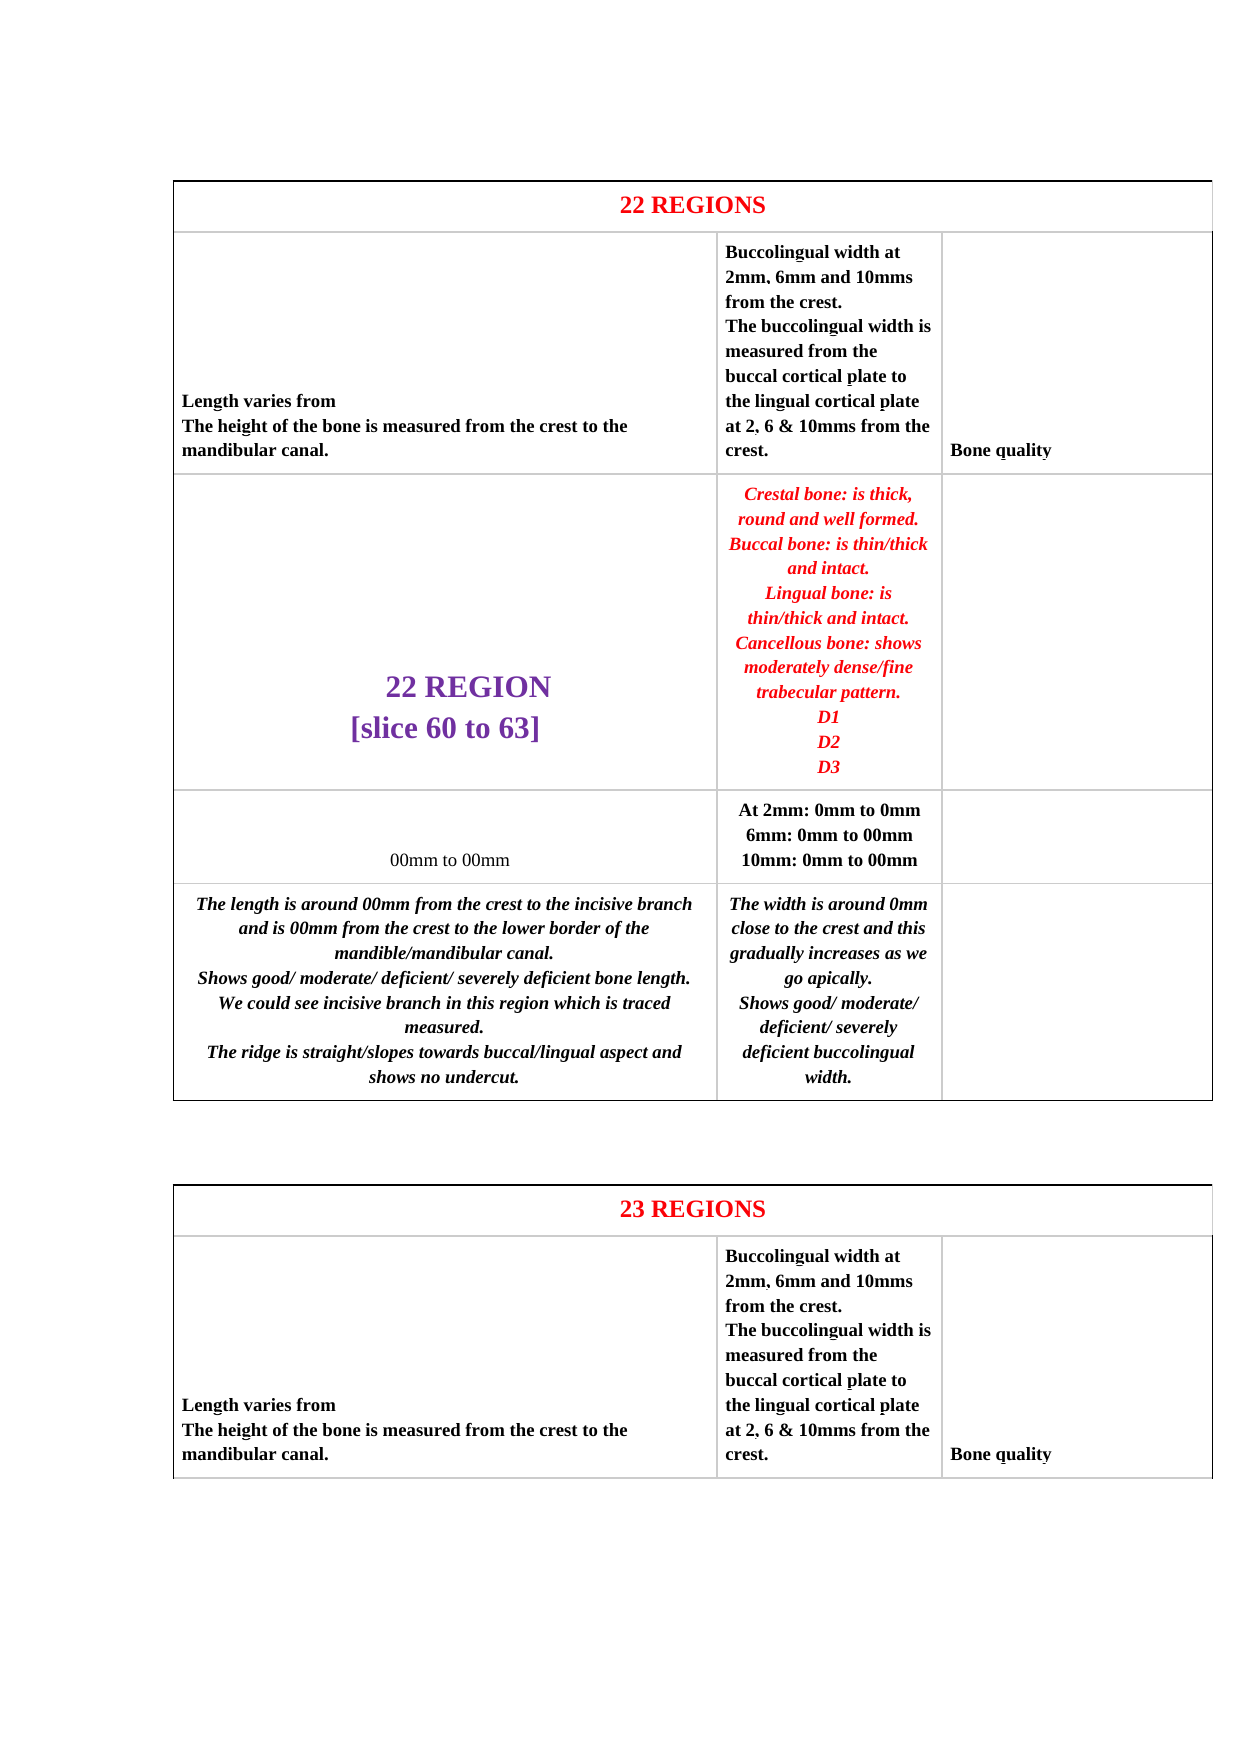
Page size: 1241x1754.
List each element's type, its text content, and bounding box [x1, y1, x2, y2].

table_cell Length varies from The height of the bone is measured from the crest to the mandibular canal. [174, 1237, 716, 1477]
table_cell The length is around 00mm from the crest to the incisive branch and is 00mm from the crest to the lower border of the mandible/mandibular canal. Shows good/ moderate/ deficient/ severely deficient bone length. We could see incisive branch in this region which is traced measured. The ridge is straight/slopes towards buccal/lingual aspect and shows no undercut. [174, 884, 716, 1100]
table_cell Length varies from The height of the bone is measured from the crest to the mandibular canal. [174, 233, 716, 473]
table_cell 22 REGION [slice 60 to 63] [174, 475, 716, 789]
table_header 23 REGIONS [174, 1186, 1212, 1235]
table_cell At 2mm: 0mm to 0mm 6mm: 0mm to 00mm 10mm: 0mm to 00mm [718, 791, 941, 883]
table_cell [943, 475, 1212, 789]
table_cell [943, 884, 1212, 1100]
table_cell Buccolingual width at 2mm, 6mm and 10mms from the crest. The buccolingual width is measured from the buccal cortical plate to the lingual cortical plate at 2, 6 & 10mms from the crest. [718, 1237, 941, 1477]
table_header 22 REGIONS [174, 182, 1212, 231]
table_cell Bone quality [943, 233, 1212, 473]
table_cell 00mm to 00mm [174, 791, 716, 883]
table_cell Bone quality [943, 1237, 1212, 1477]
table_cell Crestal bone: is thick, round and well formed. Buccal bone: is thin/thick and intact. Lingual bone: is thin/thick and intact. Cancellous bone: shows moderately dense/fine trabecular pattern. D1 D2 D3 [718, 475, 941, 789]
table_cell Buccolingual width at 2mm, 6mm and 10mms from the crest. The buccolingual width is measured from the buccal cortical plate to the lingual cortical plate at 2, 6 & 10mms from the crest. [718, 233, 941, 473]
table_cell [943, 791, 1212, 883]
table_cell The width is around 0mm close to the crest and this gradually increases as we go apically. Shows good/ moderate/ deficient/ severely deficient buccolingual width. [718, 884, 941, 1100]
